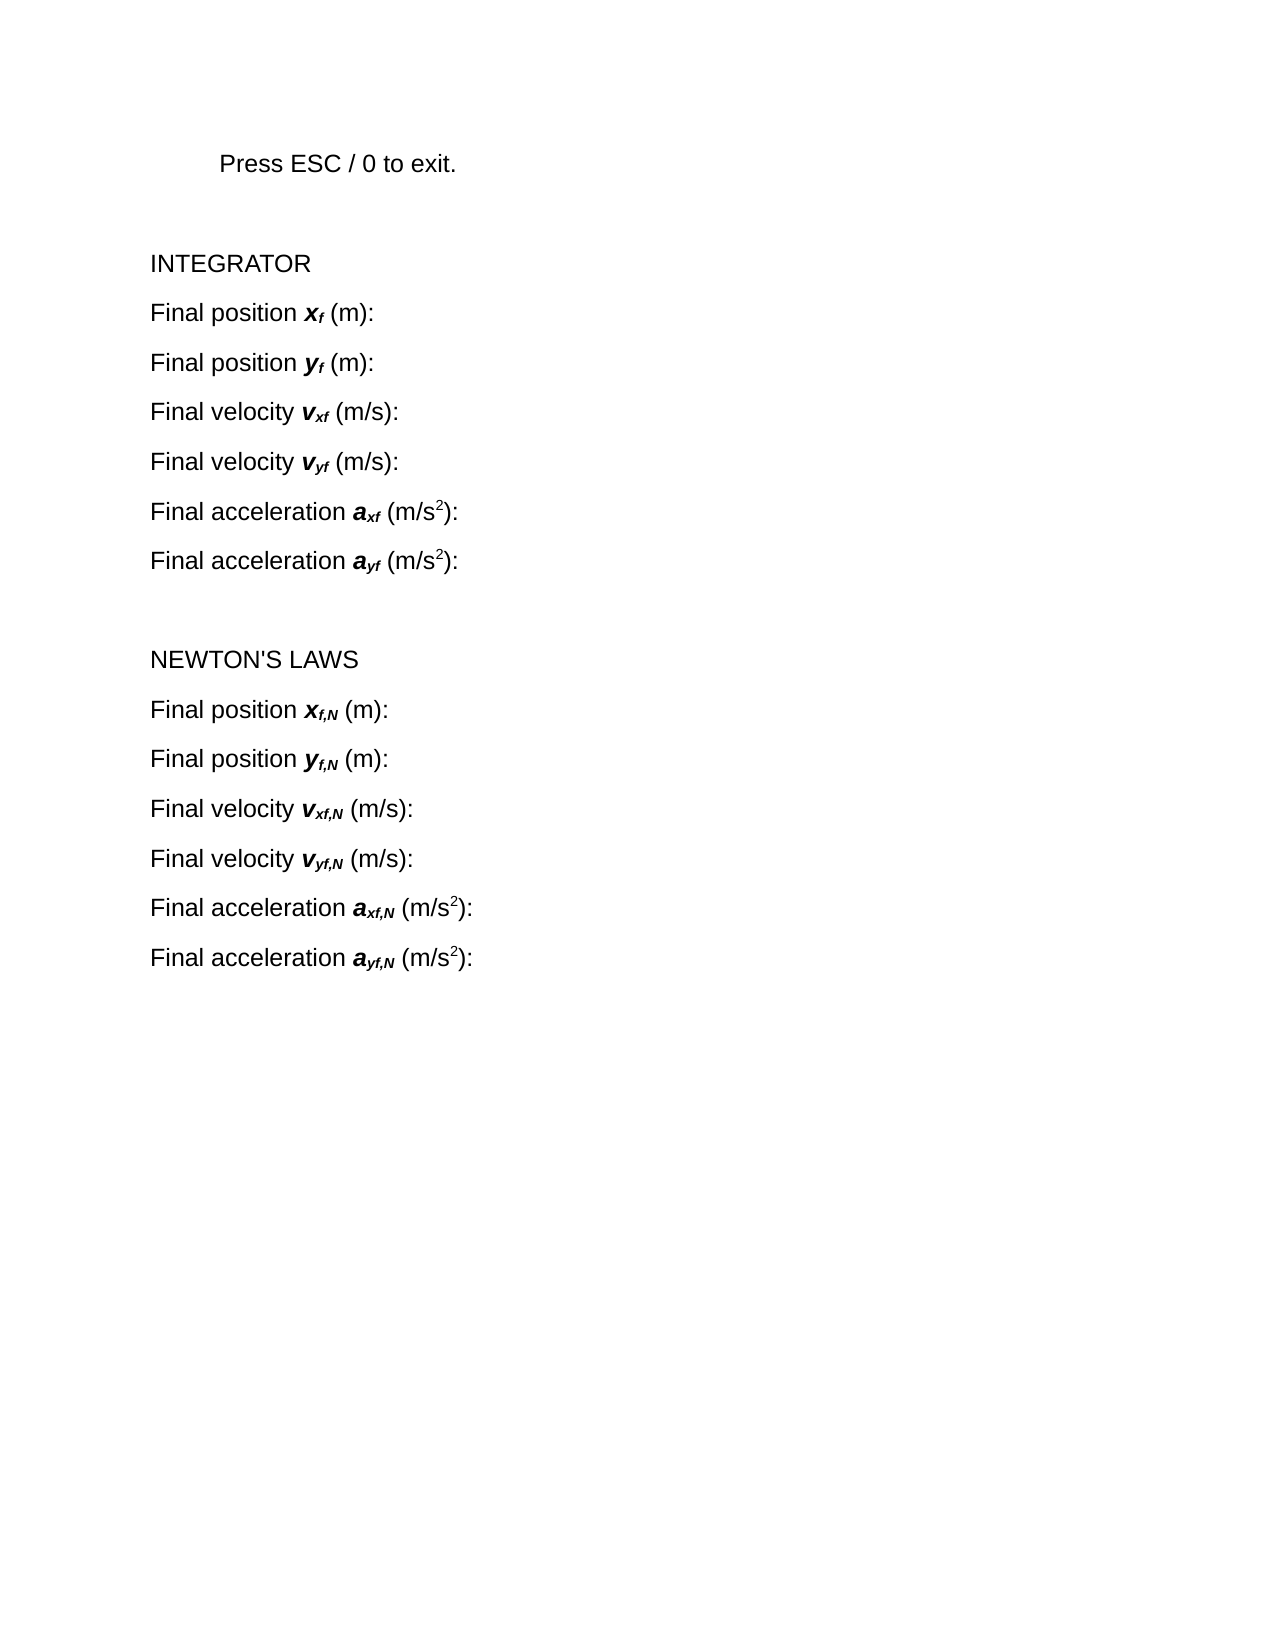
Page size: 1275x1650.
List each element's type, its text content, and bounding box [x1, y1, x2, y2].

text Final acceleration ayf (m/s2): [150, 547, 1125, 575]
text Final acceleration ayf,N (m/s2): [150, 943, 1125, 972]
text Final position xf,N (m): [150, 695, 1125, 724]
text Final position yf,N (m): [150, 745, 1125, 774]
text Final acceleration axf,N (m/s2): [150, 894, 1125, 922]
text Final velocity vyf (m/s): [150, 447, 1125, 476]
text Press ESC / 0 to exit. [150, 150, 1125, 179]
text Final position yf (m): [150, 348, 1125, 377]
text Final acceleration axf (m/s2): [150, 497, 1125, 526]
text Final velocity vxf,N (m/s): [150, 794, 1125, 823]
text NEWTON'S LAWS [150, 646, 1125, 674]
text INTEGRATOR [150, 249, 1125, 278]
text Final position xf (m): [150, 299, 1125, 327]
text Final velocity vxf (m/s): [150, 398, 1125, 427]
text Final velocity vyf,N (m/s): [150, 844, 1125, 873]
